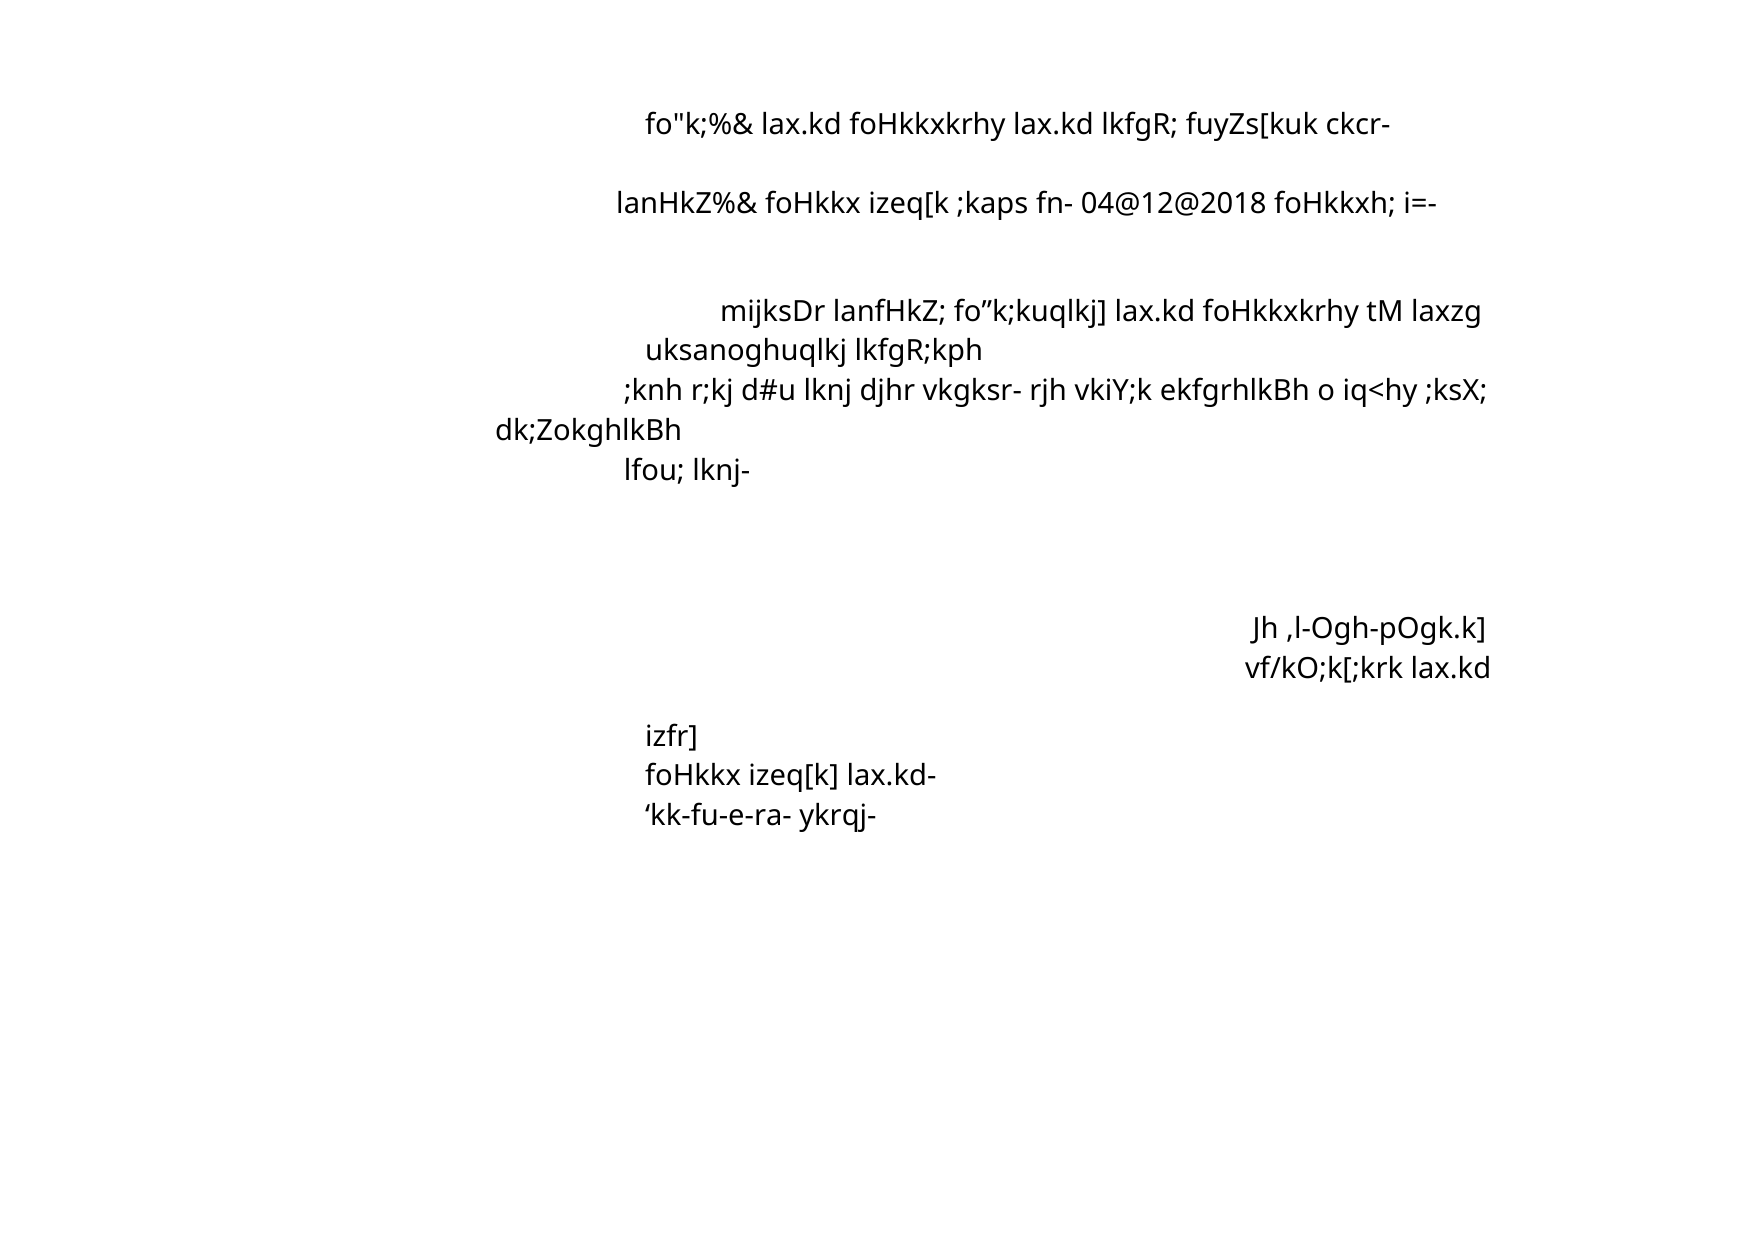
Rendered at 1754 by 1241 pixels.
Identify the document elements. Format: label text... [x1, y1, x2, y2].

text lanHkZ%& foHkkx izeq[k ;kaps fn- 04@12@2018 foHkkxh; i=- [495, 183, 1500, 222]
text foHkkx izeq[k] lax.kd- [570, 754, 1500, 794]
text fo"k;%& lax.kd foHkkxkrhy lax.kd lkfgR; fuyZs[kuk ckcr- [495, 103, 1500, 143]
text izfr] [570, 715, 1500, 754]
text vf/kO;k[;krk lax.kd [495, 647, 1500, 687]
text Jh ,l-Ogh-pOgk.k] [495, 607, 1500, 647]
text ;knh r;kj d#u lknj djhr vkgksr- rjh vkiY;k ekfgrhlkBh o iq<hy ;ksX; dk;ZokghlkBh [495, 369, 1500, 449]
text ‘kk-fu-e-ra- ykrqj- [570, 794, 1500, 834]
text lfou; lknj- [495, 449, 1500, 488]
text mijksDr lanfHkZ; fo”k;kuqlkj] lax.kd foHkkxkrhy tM laxzg uksanoghuqlkj lkfgR;kph [645, 290, 1500, 369]
